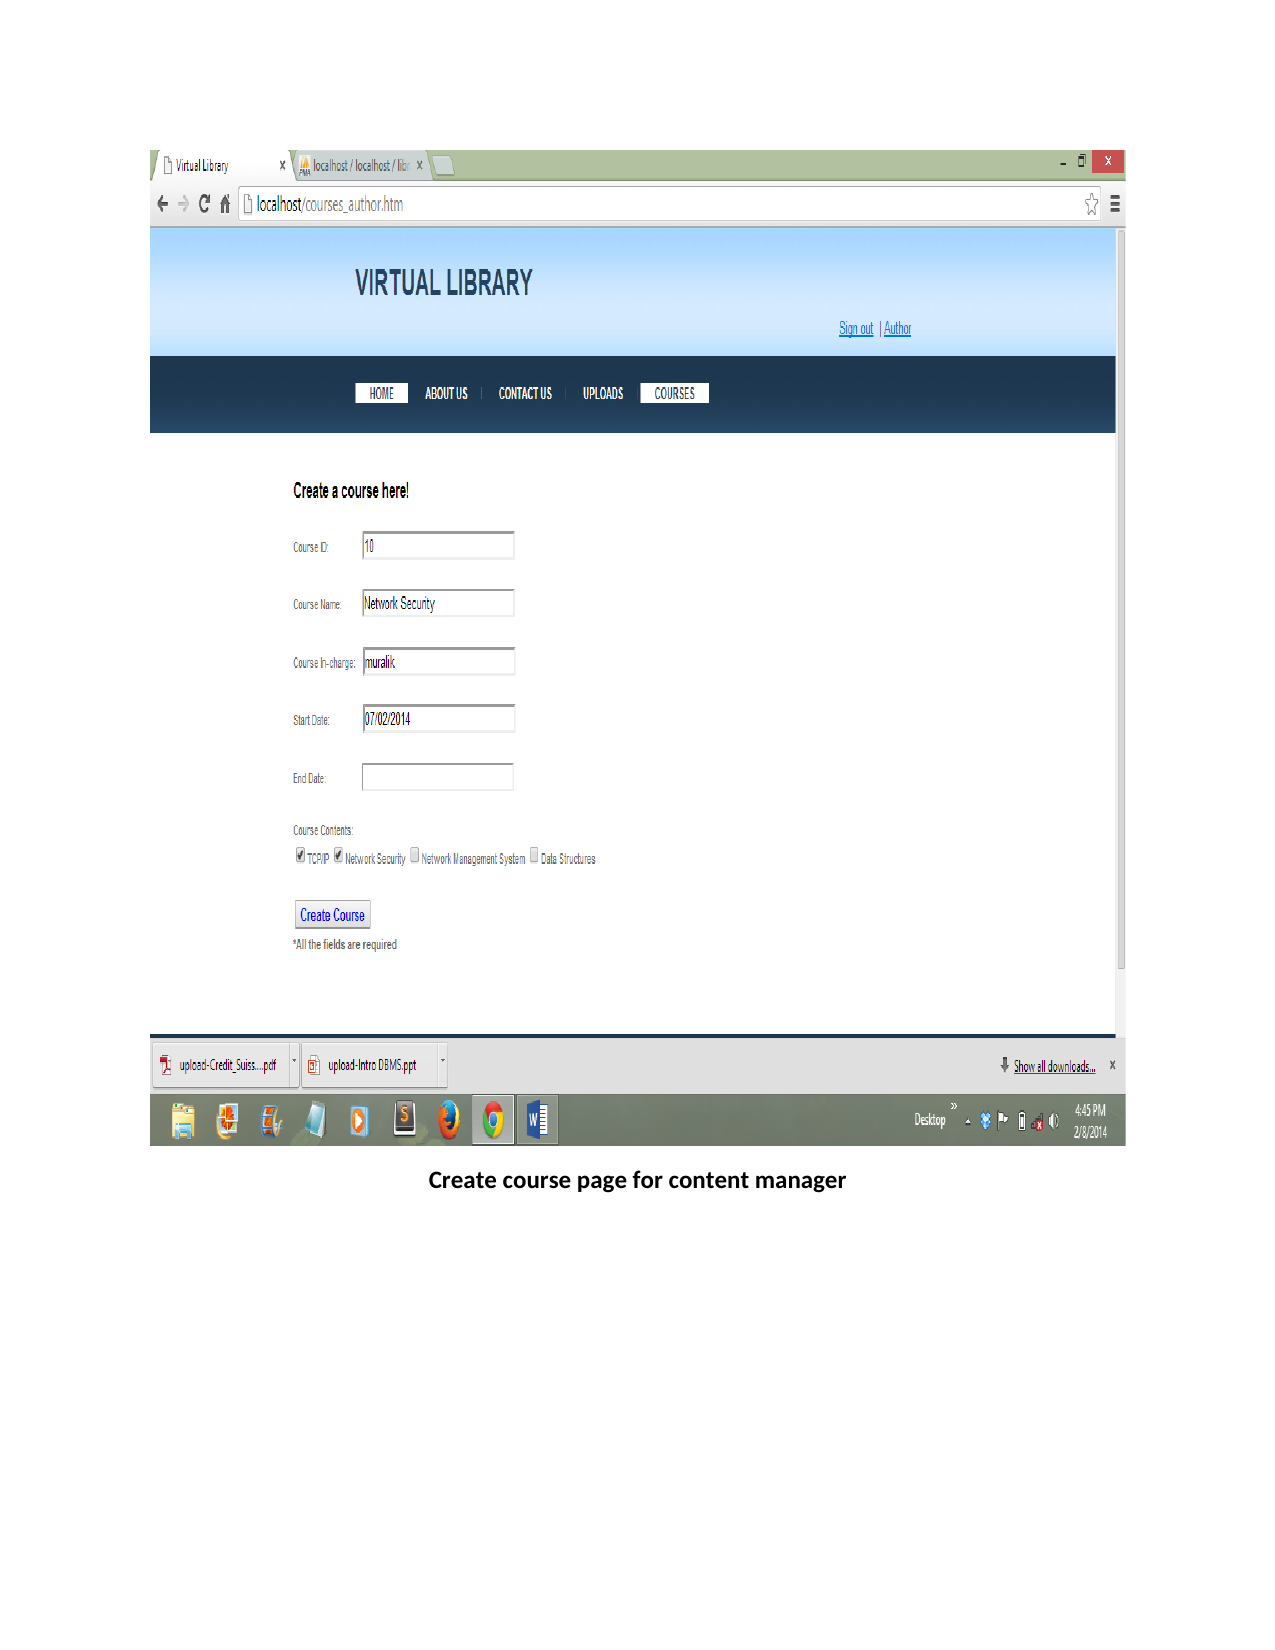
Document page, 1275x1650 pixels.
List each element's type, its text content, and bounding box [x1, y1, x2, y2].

text Create course page for content manager [150, 1164, 1125, 1195]
picture [150, 150, 1126, 1146]
